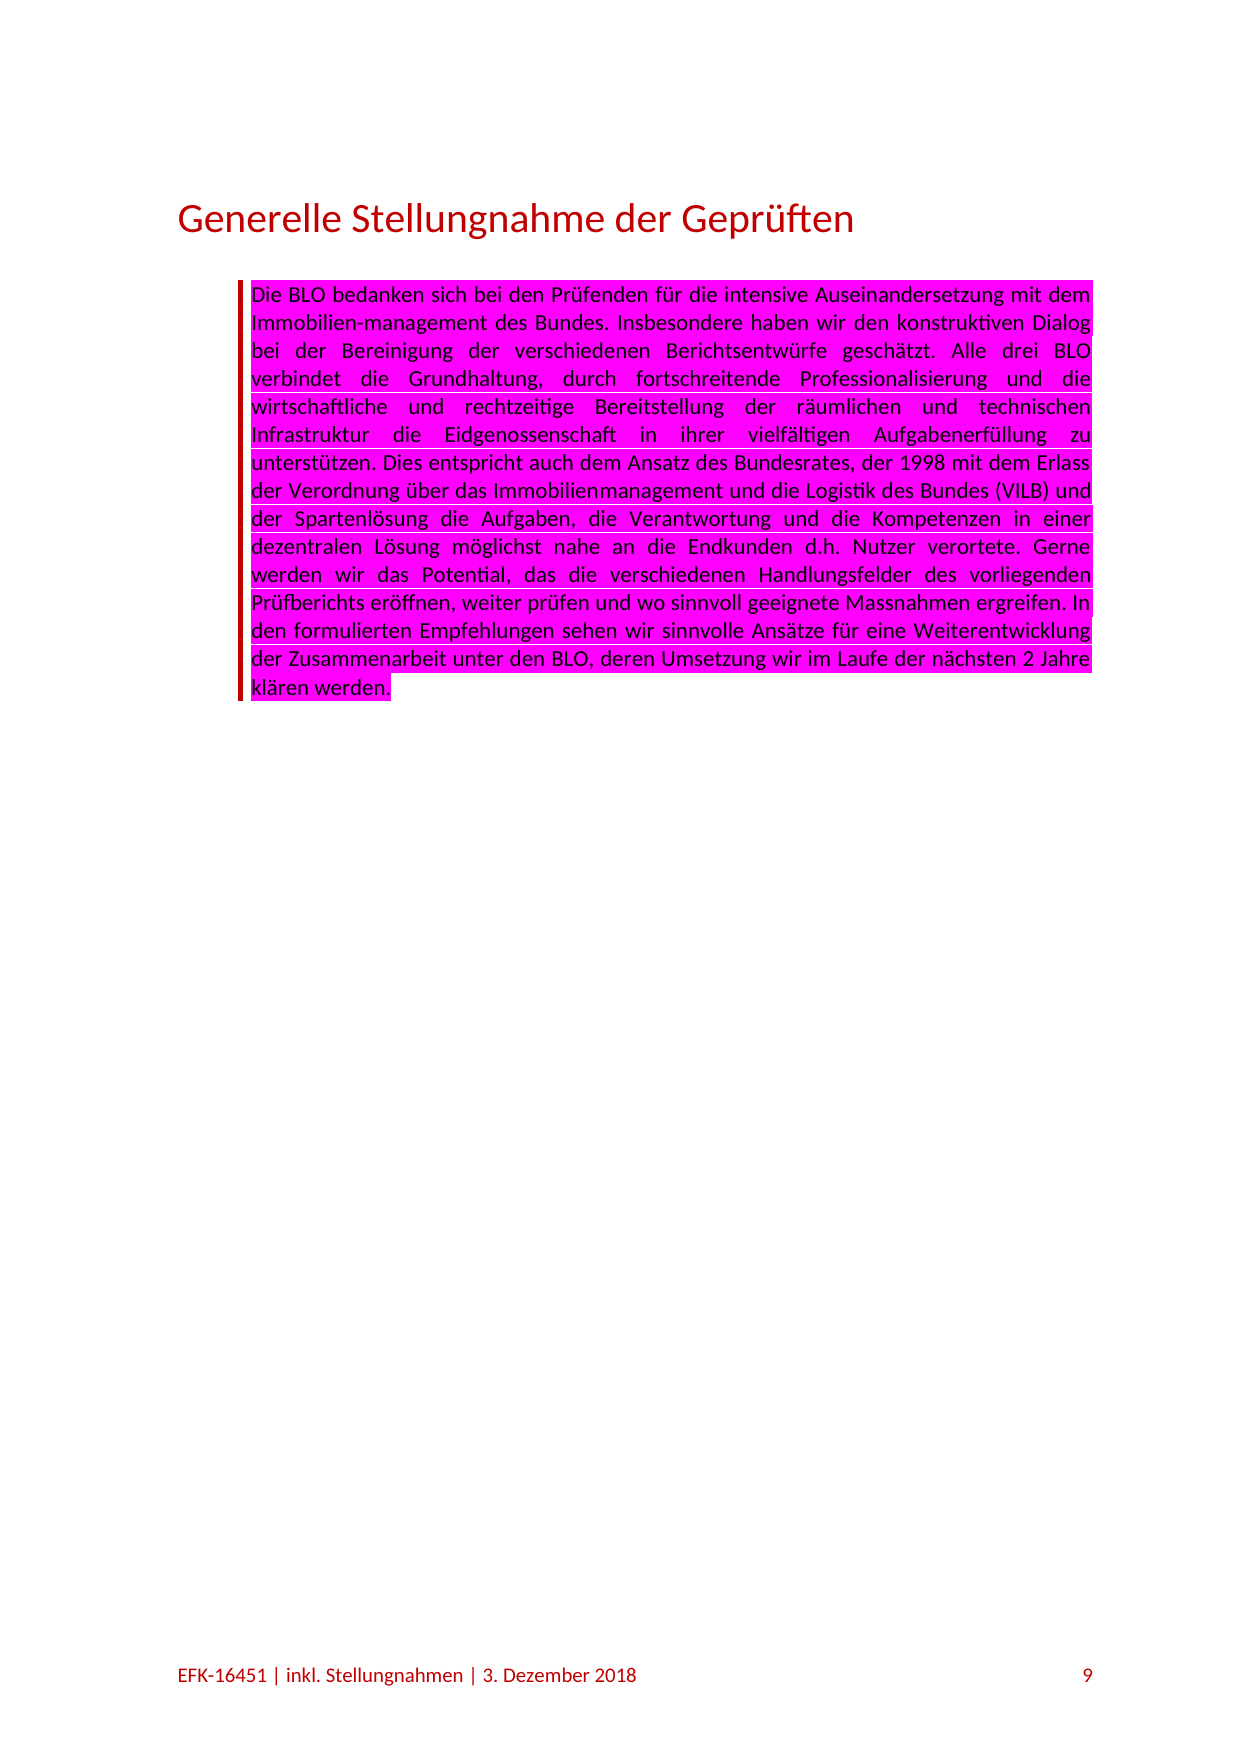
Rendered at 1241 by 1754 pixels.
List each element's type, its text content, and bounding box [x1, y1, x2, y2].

text Generelle Stellungnahme der Geprüften [177, 192, 1092, 243]
text Die BLO bedanken sich bei den Prüfenden für die intensive Auseinandersetzung mit dem Immobilien-management des Bundes. Insbesondere haben wir den konstruktiven Dialog bei der Bereinigung der verschiedenen Berichtsentwürfe geschätzt. Alle drei BLO verbindet die Grundhaltung, durch fortschreitende Professionalisierung und die wirtschaftliche und rechtzeitige Bereitstellung der räumlichen und technischen Infrastruktur die Eidgenossenschaft in ihrer vielfältigen Aufgabenerfüllung zu unterstützen. Dies entspricht auch dem Ansatz des Bundesrates, der 1998 mit dem Erlass der Verordnung über das Immobilienmanagement und die Logistik des Bundes (VILB) und der Spartenlösung die Aufgaben, die Verantwortung und die Kompetenzen in einer dezentralen Lösung möglichst nahe an die Endkunden d.h. Nutzer verortete. Gerne werden wir das Potential, das die verschiedenen Handlungsfelder des vorliegenden Prüfberichts eröffnen, weiter prüfen und wo sinnvoll geeignete Massnahmen ergreifen. In den formulierten Empfehlungen sehen wir sinnvolle Ansätze für eine Weiterentwicklung der Zusammenarbeit unter den BLO, deren Umsetzung wir im Laufe der nächsten 2 Jahre klären werden. [243, 280, 1092, 701]
